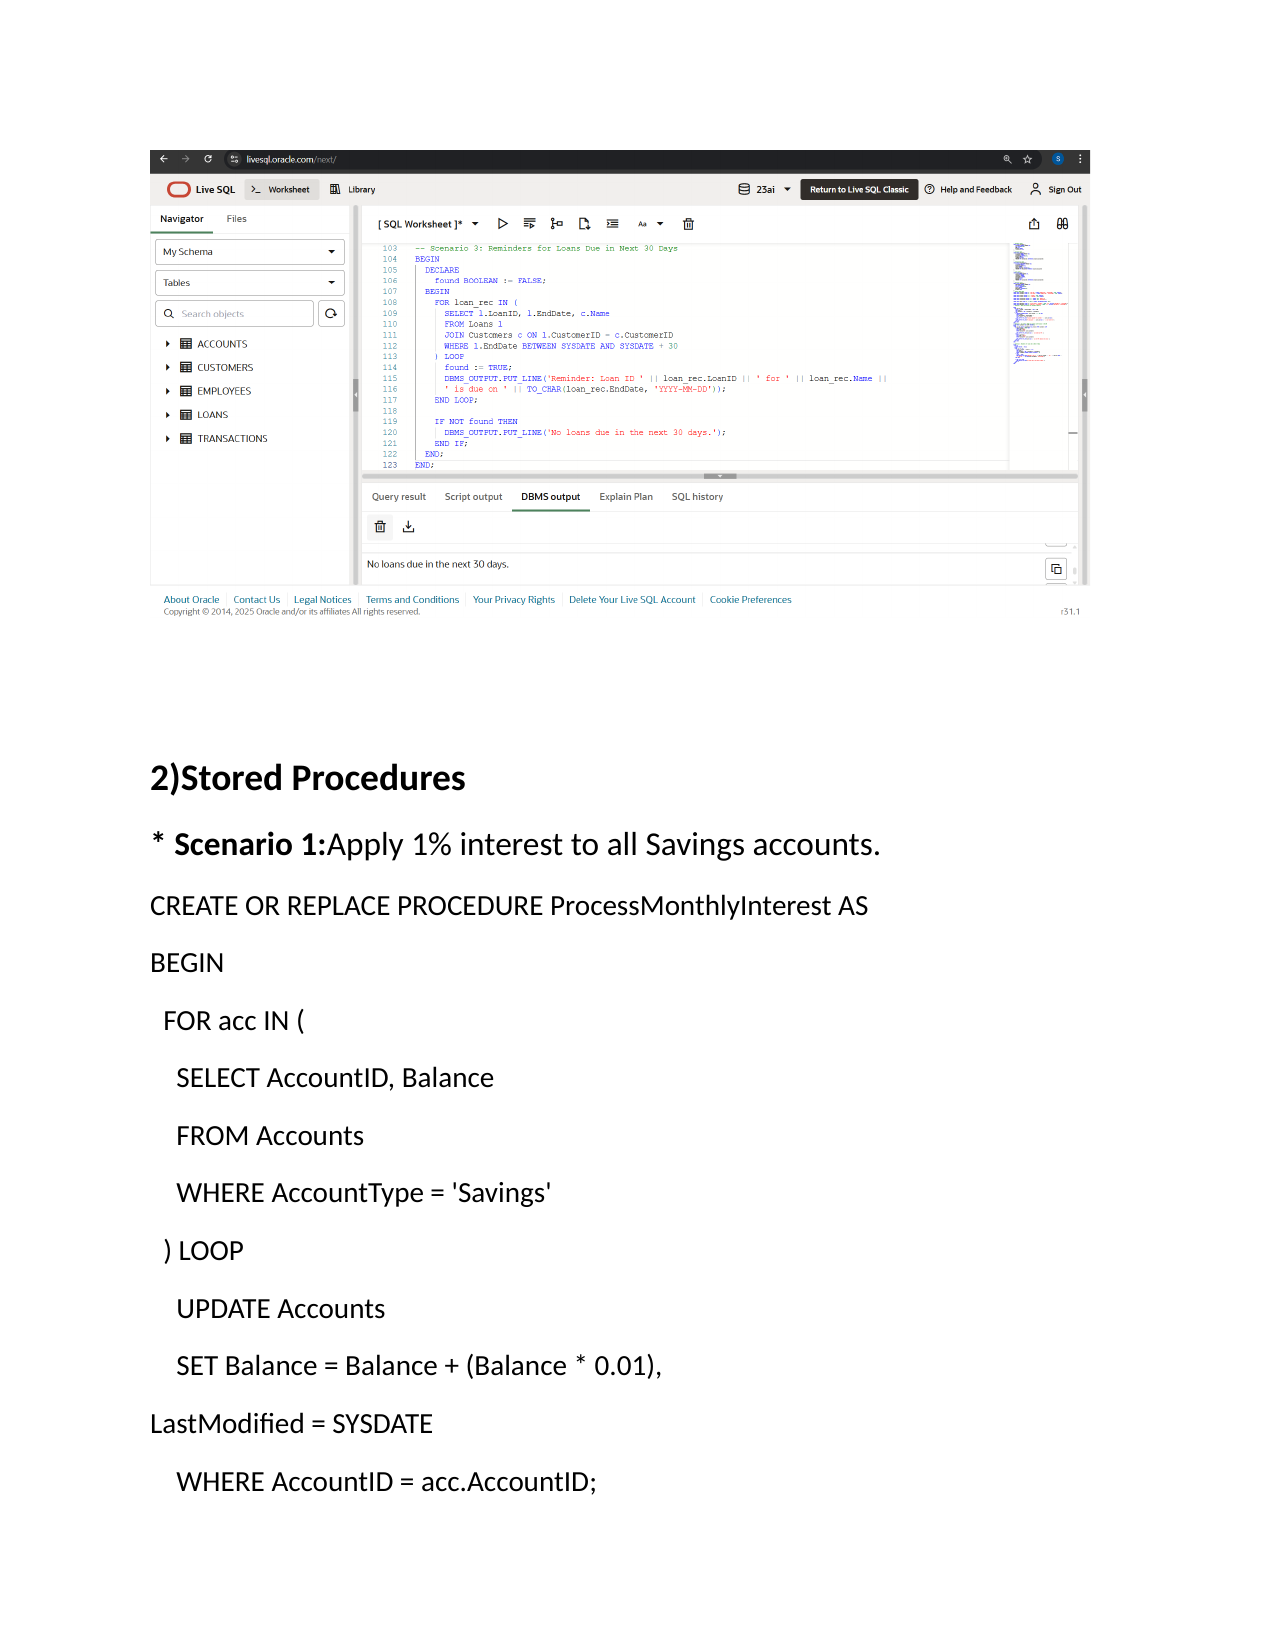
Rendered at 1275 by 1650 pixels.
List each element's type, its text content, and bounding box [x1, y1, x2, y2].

text FROM Accounts [150, 1117, 1125, 1153]
text SET Balance = Balance + (Balance * 0.01), [150, 1347, 1125, 1383]
text LastModified = SYSDATE [150, 1405, 1125, 1441]
text WHERE AccountID = acc.AccountID; [150, 1463, 1125, 1498]
text CREATE OR REPLACE PROCEDURE ProcessMonthlyInterest AS [150, 887, 1125, 922]
text 2)Stored Procedures [150, 754, 1125, 799]
text FOR acc IN ( [150, 1002, 1125, 1037]
text ) LOOP [150, 1232, 1125, 1268]
text UPDATE Accounts [150, 1290, 1125, 1325]
text * Scenario 1:Apply 1% interest to all Savings accounts. [150, 823, 1125, 864]
text WHERE AccountType = 'Savings' [150, 1174, 1125, 1210]
picture [150, 150, 1091, 618]
text SELECT AccountID, Balance [150, 1059, 1125, 1095]
text BEGIN [150, 944, 1125, 980]
